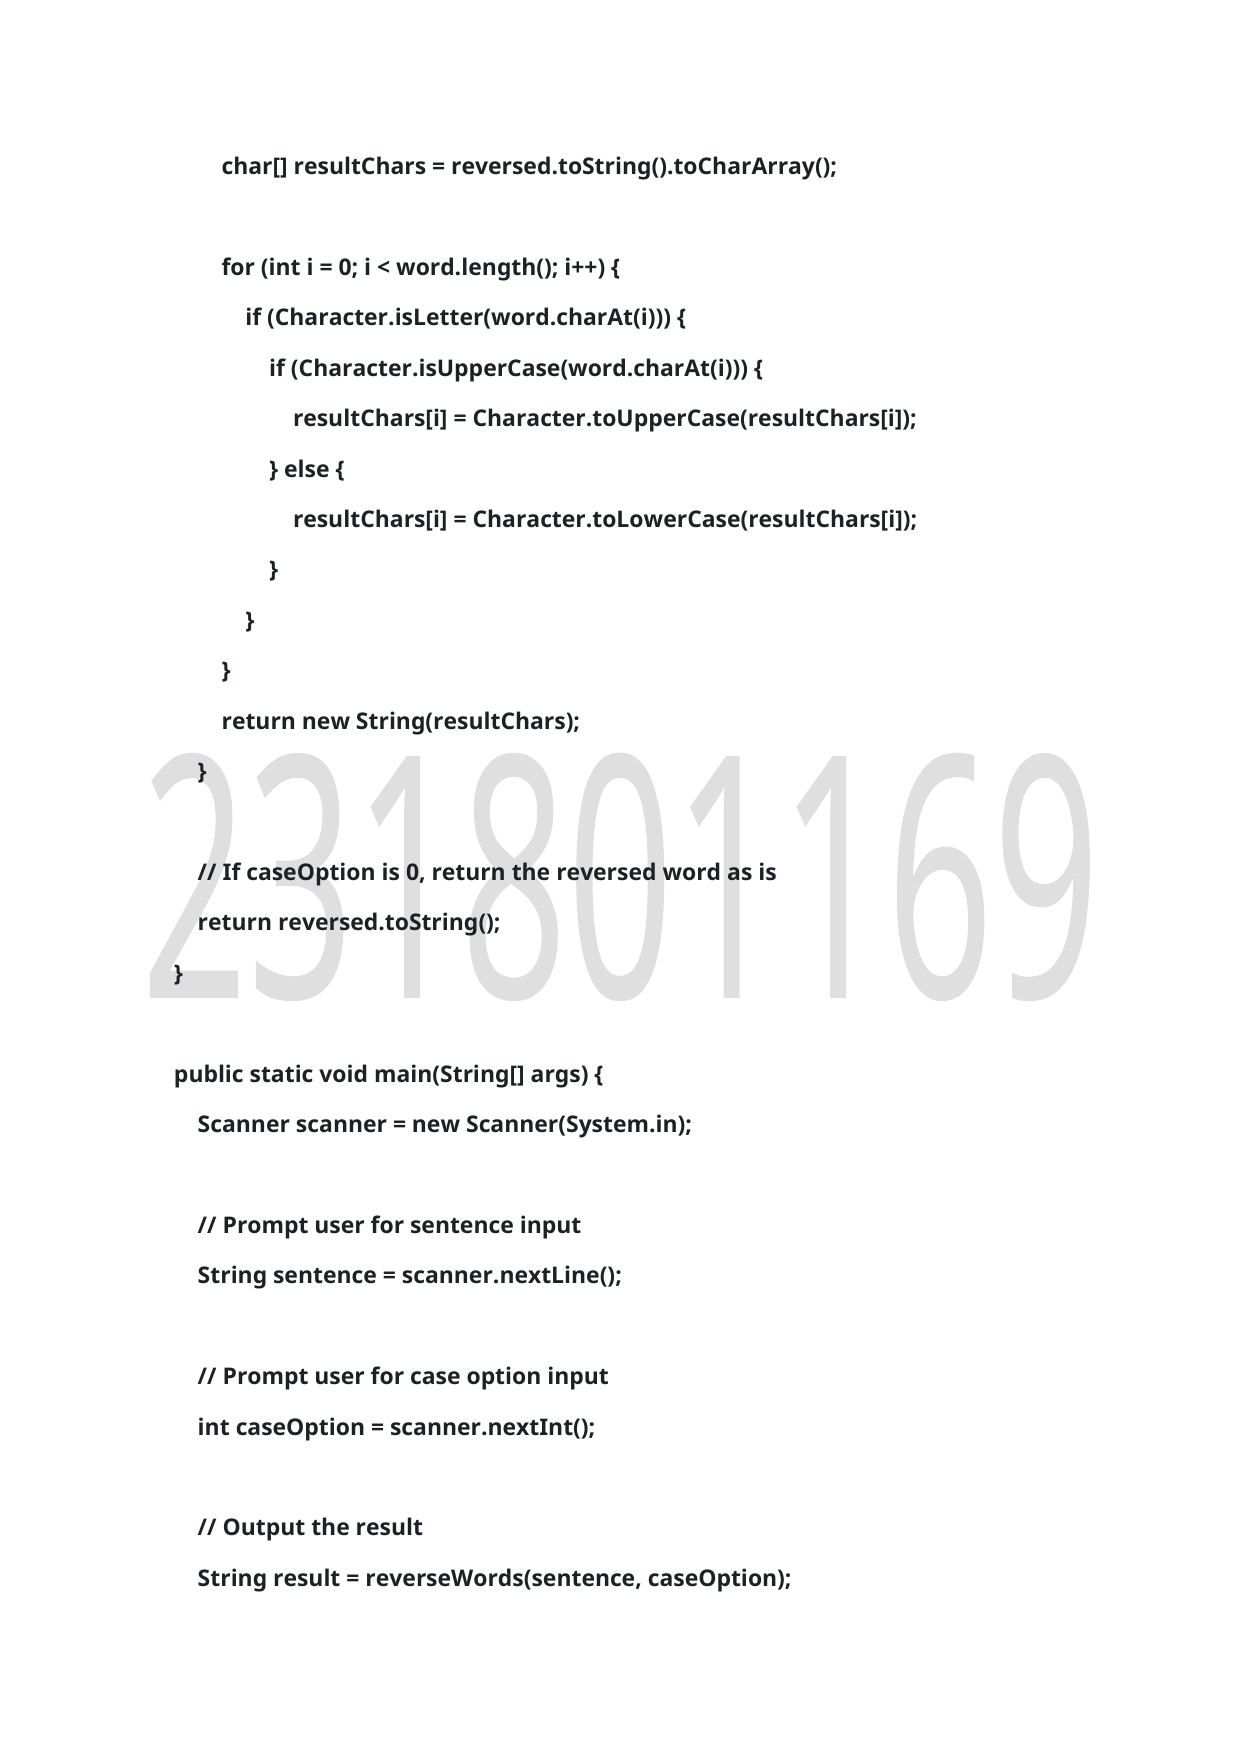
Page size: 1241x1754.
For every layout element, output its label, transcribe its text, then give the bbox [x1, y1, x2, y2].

text if (Character.isUpperCase(word.charAt(i))) { [150, 352, 1090, 383]
text String sentence = scanner.nextLine(); [150, 1259, 1090, 1290]
text } [150, 755, 1090, 786]
text resultChars[i] = Character.toUpperCase(resultChars[i]); [150, 402, 1090, 433]
text Scanner scanner = new Scanner(System.in); [150, 1108, 1090, 1139]
text } [150, 553, 1090, 584]
text if (Character.isLetter(word.charAt(i))) { [150, 301, 1090, 332]
text public static void main(String[] args) { [150, 1057, 1090, 1089]
text } [150, 654, 1090, 685]
text resultChars[i] = Character.toLowerCase(resultChars[i]); [150, 503, 1090, 534]
text } else { [150, 452, 1090, 484]
text return new String(resultChars); [150, 704, 1090, 736]
text return reversed.toString(); [150, 906, 1090, 937]
text char[] resultChars = reversed.toString().toCharArray(); [150, 150, 1090, 181]
text // Prompt user for sentence input [150, 1209, 1090, 1240]
text // Output the result [150, 1511, 1090, 1542]
text for (int i = 0; i < word.length(); i++) { [150, 251, 1090, 282]
text } [150, 957, 1090, 988]
text } [150, 604, 1090, 635]
text String result = reverseWords(sentence, caseOption); [150, 1562, 1090, 1593]
text int caseOption = scanner.nextInt(); [150, 1410, 1090, 1442]
text // If caseOption is 0, return the reversed word as is [150, 856, 1090, 887]
text // Prompt user for case option input [150, 1360, 1090, 1391]
